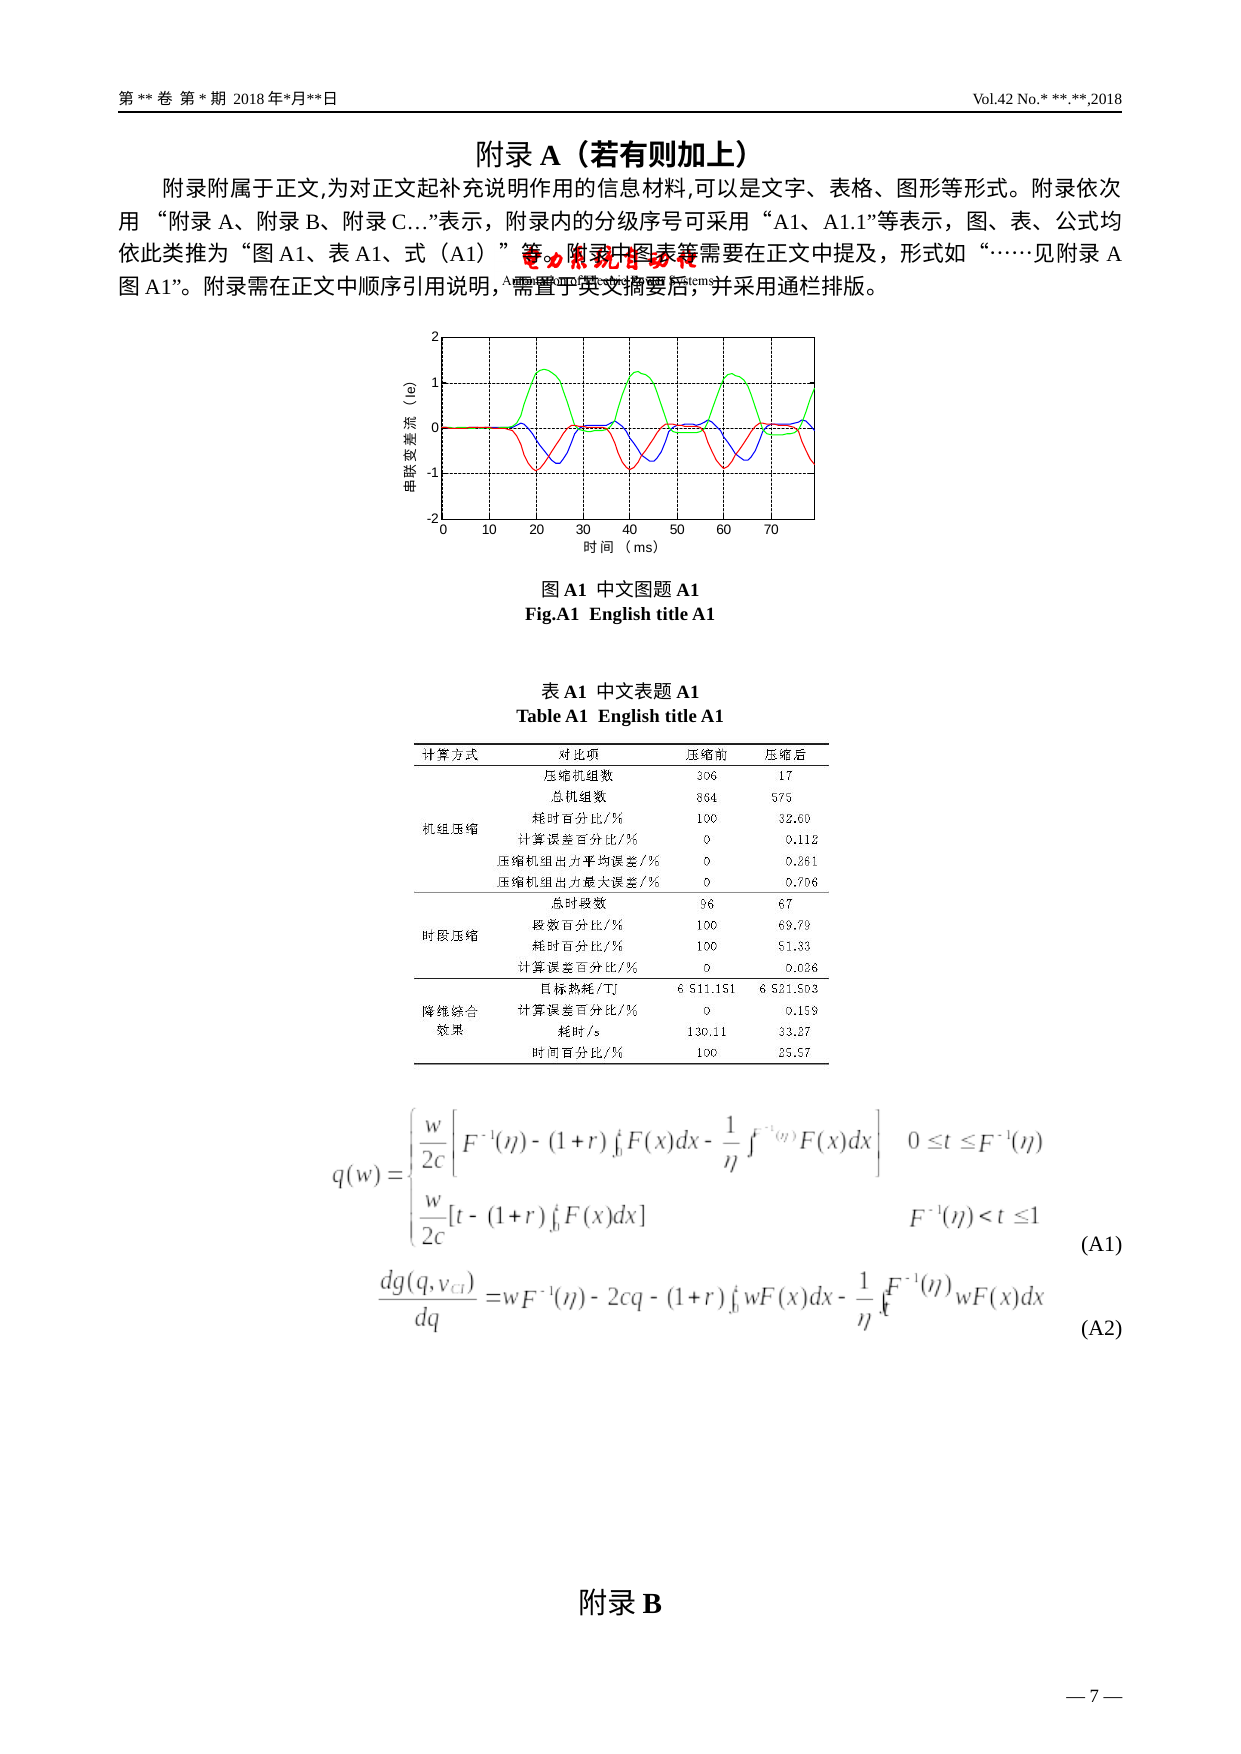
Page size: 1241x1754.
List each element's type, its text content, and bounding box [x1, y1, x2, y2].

text (A2) [118, 1266, 1122, 1363]
text 附录B [118, 1589, 1122, 1620]
text 图A1 中文图题A1 [118, 575, 1122, 602]
text 附录附属于正文,为对正文起补充说明作用的信息材料,可以是文字、表格、图形等形式。附录依次用 “附录 A、附录B、附录C…”表示，附录内的分级序号可采用“A1、A1.1”等表示，图、表、公式均依此类推为“图A1、表A1、式（A1）”等。附录中图表等需要在正文中提及，形式如“……见附录A图A1”。附录需在正文中顺序引用说明，需置于英文摘要后，并采用通栏排版。 [118, 171, 1122, 301]
text (A1) [118, 1103, 1122, 1266]
text Table A1 English title A1 [118, 705, 1122, 727]
text 附录A（若有则加上） [118, 141, 1122, 171]
picture [401, 739, 839, 1071]
text Fig.A1 English title A1 [118, 603, 1122, 624]
text 表A1 中文表题A1 [118, 677, 1122, 704]
